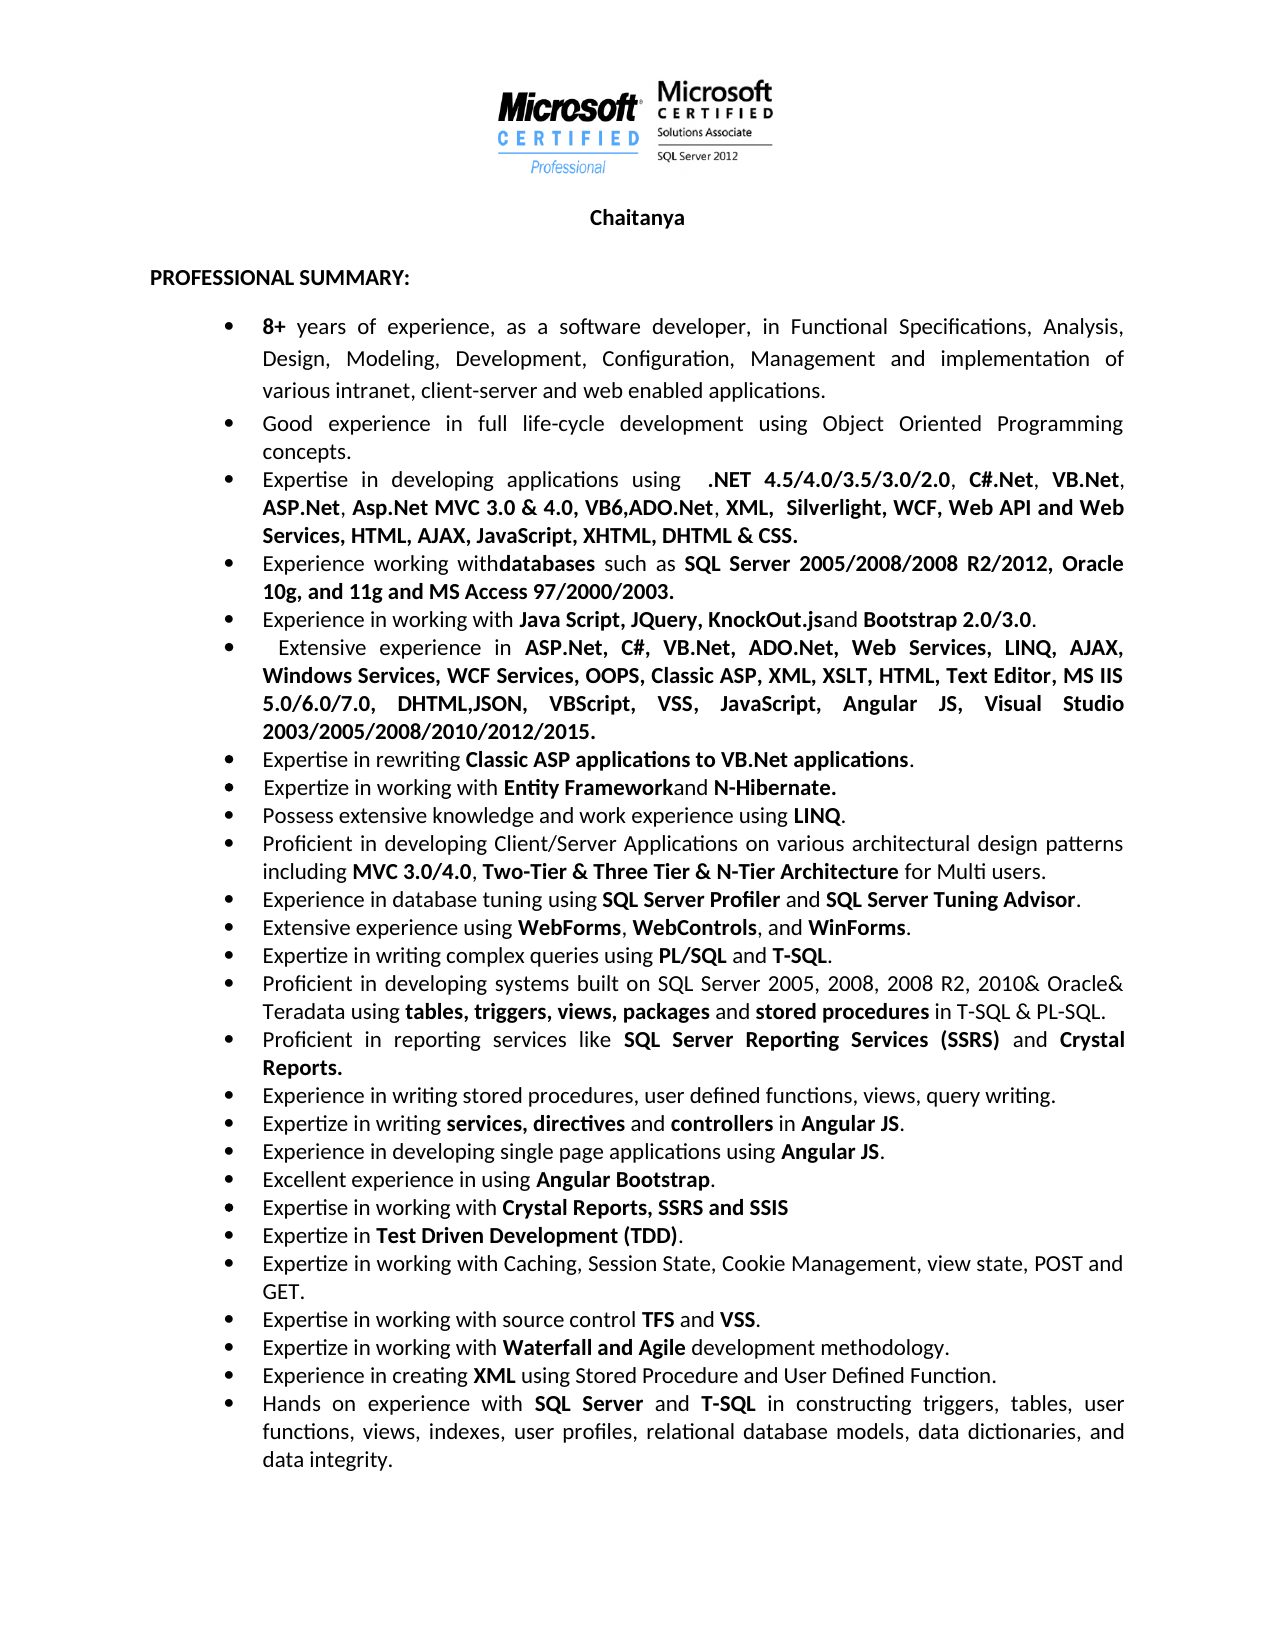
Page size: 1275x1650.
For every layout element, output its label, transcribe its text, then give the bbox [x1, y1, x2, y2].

list Proficient in developing systems built on SQL Server 2005, 2008, 2008 R2, 2010& Oracle& Teradata using tables, triggers, views, packages and stored procedures in T-SQL & PL-SQL. [225, 969, 1125, 1025]
text PROFESSIONAL SUMMARY: [150, 263, 1125, 291]
list Expertize in working with Waterfall and Agile development methodology. [225, 1333, 1125, 1361]
list Proficient in reporting services like SQL Server Reporting Services (SSRS) and Crystal Reports. [225, 1025, 1125, 1081]
list Expertise in working with source control TFS and VSS. [225, 1305, 1125, 1333]
list Extensive experience in ASP.Net, C#, VB.Net, ADO.Net, Web Services, LINQ, AJAX, Windows Services, WCF Services, OOPS, Classic ASP, XML, XSLT, HTML, Text Editor, MS IIS 5.0/6.0/7.0, DHTML,JSON, VBScript, VSS, JavaScript, Angular JS, Visual Studio 2003/2005/2008/2010/2012/2015. [225, 633, 1125, 745]
list 8+ years of experience, as a software developer, in Functional Specifications, Analysis, Design, Modeling, Development, Configuration, Management and implementation of various intranet, client-server and web enabled applications. [225, 312, 1125, 404]
list Expertize in working with Caching, Session State, Cookie Management, view state, POST and GET. [225, 1249, 1125, 1305]
list Proficient in developing Client/Server Applications on various architectural design patterns including MVC 3.0/4.0, Two-Tier & Three Tier & N-Tier Architecture for Multi users. [225, 829, 1125, 885]
list Expertize in writing services, directives and controllers in Angular JS. [225, 1109, 1125, 1137]
list Experience in creating XML using Stored Procedure and User Defined Function. [225, 1361, 1125, 1389]
list Experience in database tuning using SQL Server Profiler and SQL Server Tuning Advisor. [225, 885, 1125, 913]
list Excellent experience in using Angular Bootstrap. [225, 1165, 1125, 1193]
list Expertize in working with Entity Frameworkand N-Hibernate. [225, 773, 1125, 801]
list Expertize in writing complex queries using PL/SQL and T-SQL. [225, 941, 1125, 969]
list Good experience in full life-cycle development using Object Oriented Programming concepts. [225, 409, 1125, 465]
list Experience in working with Java Script, JQuery, KnockOut.jsand Bootstrap 2.0/3.0. [225, 605, 1125, 633]
text Chaitanya [150, 203, 1125, 231]
picture [492, 75, 783, 176]
list Expertize in Test Driven Development (TDD). [225, 1221, 1125, 1249]
list Possess extensive knowledge and work experience using LINQ. [225, 801, 1125, 829]
list Experience in developing single page applications using Angular JS. [225, 1137, 1125, 1165]
list Expertise in rewriting Classic ASP applications to VB.Net applications. [225, 745, 1125, 773]
list Extensive experience using WebForms, WebControls, and WinForms. [225, 913, 1125, 941]
list Expertise in developing applications using .NET 4.5/4.0/3.5/3.0/2.0, C#.Net, VB.Net, ASP.Net, Asp.Net MVC 3.0 & 4.0, VB6,ADO.Net, XML, Silverlight, WCF, Web API and Web Services, HTML, AJAX, JavaScript, XHTML, DHTML & CSS. [225, 465, 1125, 549]
list Experience working withdatabases such as SQL Server 2005/2008/2008 R2/2012, Oracle 10g, and 11g and MS Access 97/2000/2003. [225, 549, 1125, 605]
list Experience in writing stored procedures, user defined functions, views, query writing. [225, 1081, 1125, 1109]
list Hands on experience with SQL Server and T-SQL in constructing triggers, tables, user functions, views, indexes, user profiles, relational database models, data dictionaries, and data integrity. [225, 1389, 1125, 1473]
list Expertise in working with Crystal Reports, SSRS and SSIS [225, 1193, 1125, 1221]
